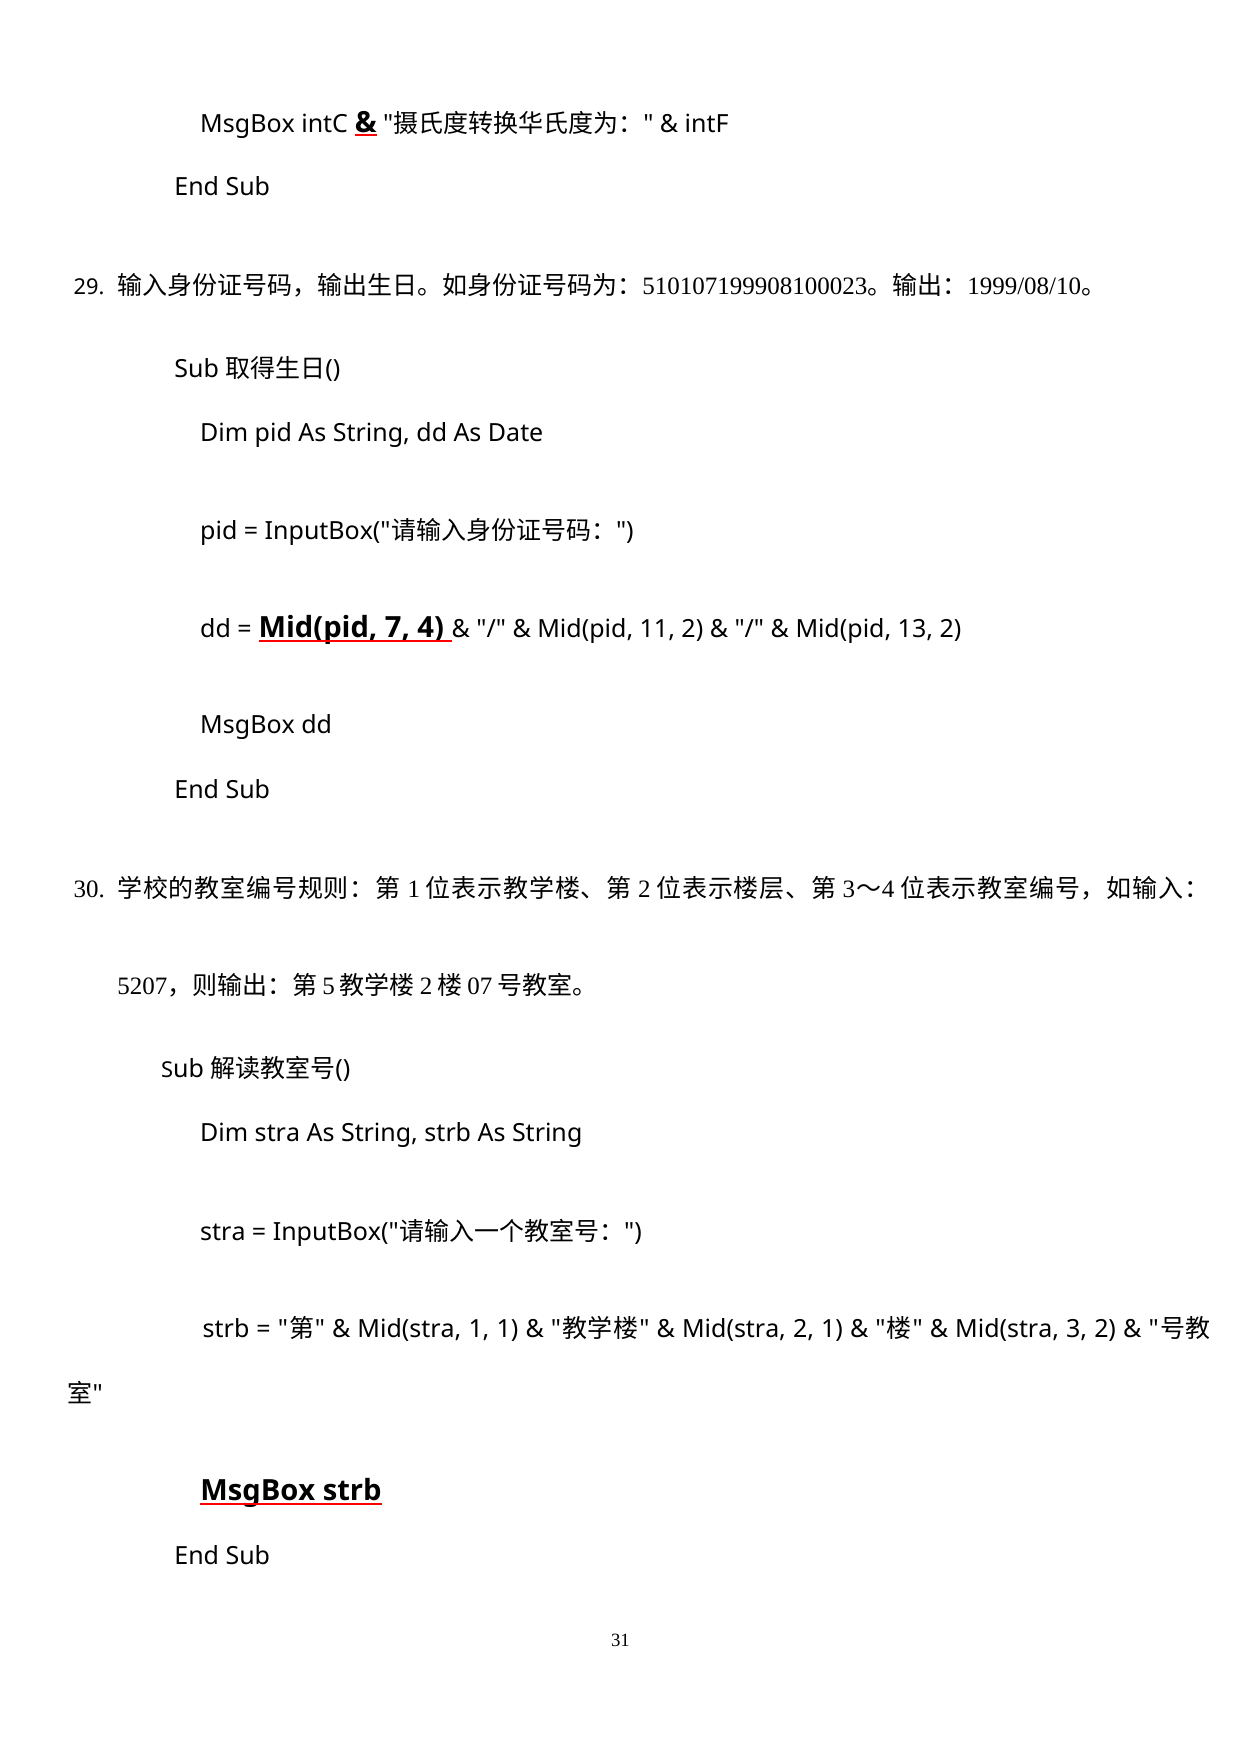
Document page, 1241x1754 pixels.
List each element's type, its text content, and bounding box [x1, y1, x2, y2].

text MsgBox intC & "摄氏度转换华氏度为：" & intF [67, 88, 1211, 153]
text End Sub [67, 1522, 1211, 1587]
list 学校的教室编号规则：第1位表示教学楼、第2位表示楼层、第3～4位表示教室编号，如输入：5207，则输出：第5教学楼2楼07号教室。 [73, 854, 1211, 1016]
list 输入身份证号码，输出生日。如身份证号码为：510107199908100023。输出：1999/08/10。 [73, 251, 1211, 316]
text End Sub [67, 153, 1211, 218]
text dd = Mid(pid, 7, 4) & "/" & Mid(pid, 11, 2) & "/" & Mid(pid, 13, 2) [67, 594, 1211, 659]
text MsgBox dd [67, 691, 1211, 756]
text Sub 取得生日() [67, 334, 1211, 399]
text strb = "第" & Mid(stra, 1, 1) & "教学楼" & Mid(stra, 2, 1) & "楼" & Mid(stra, 3, 2) & "号教室" [67, 1294, 1211, 1424]
text MsgBox strb [67, 1457, 1211, 1522]
text stra = InputBox("请输入一个教室号：") [67, 1197, 1211, 1262]
text pid = InputBox("请输入身份证号码：") [67, 496, 1211, 561]
text Dim pid As String, dd As Date [67, 399, 1211, 464]
text Dim stra As String, strb As String [67, 1099, 1211, 1164]
text Sub 解读教室号() [67, 1034, 1211, 1099]
text End Sub [67, 756, 1211, 821]
